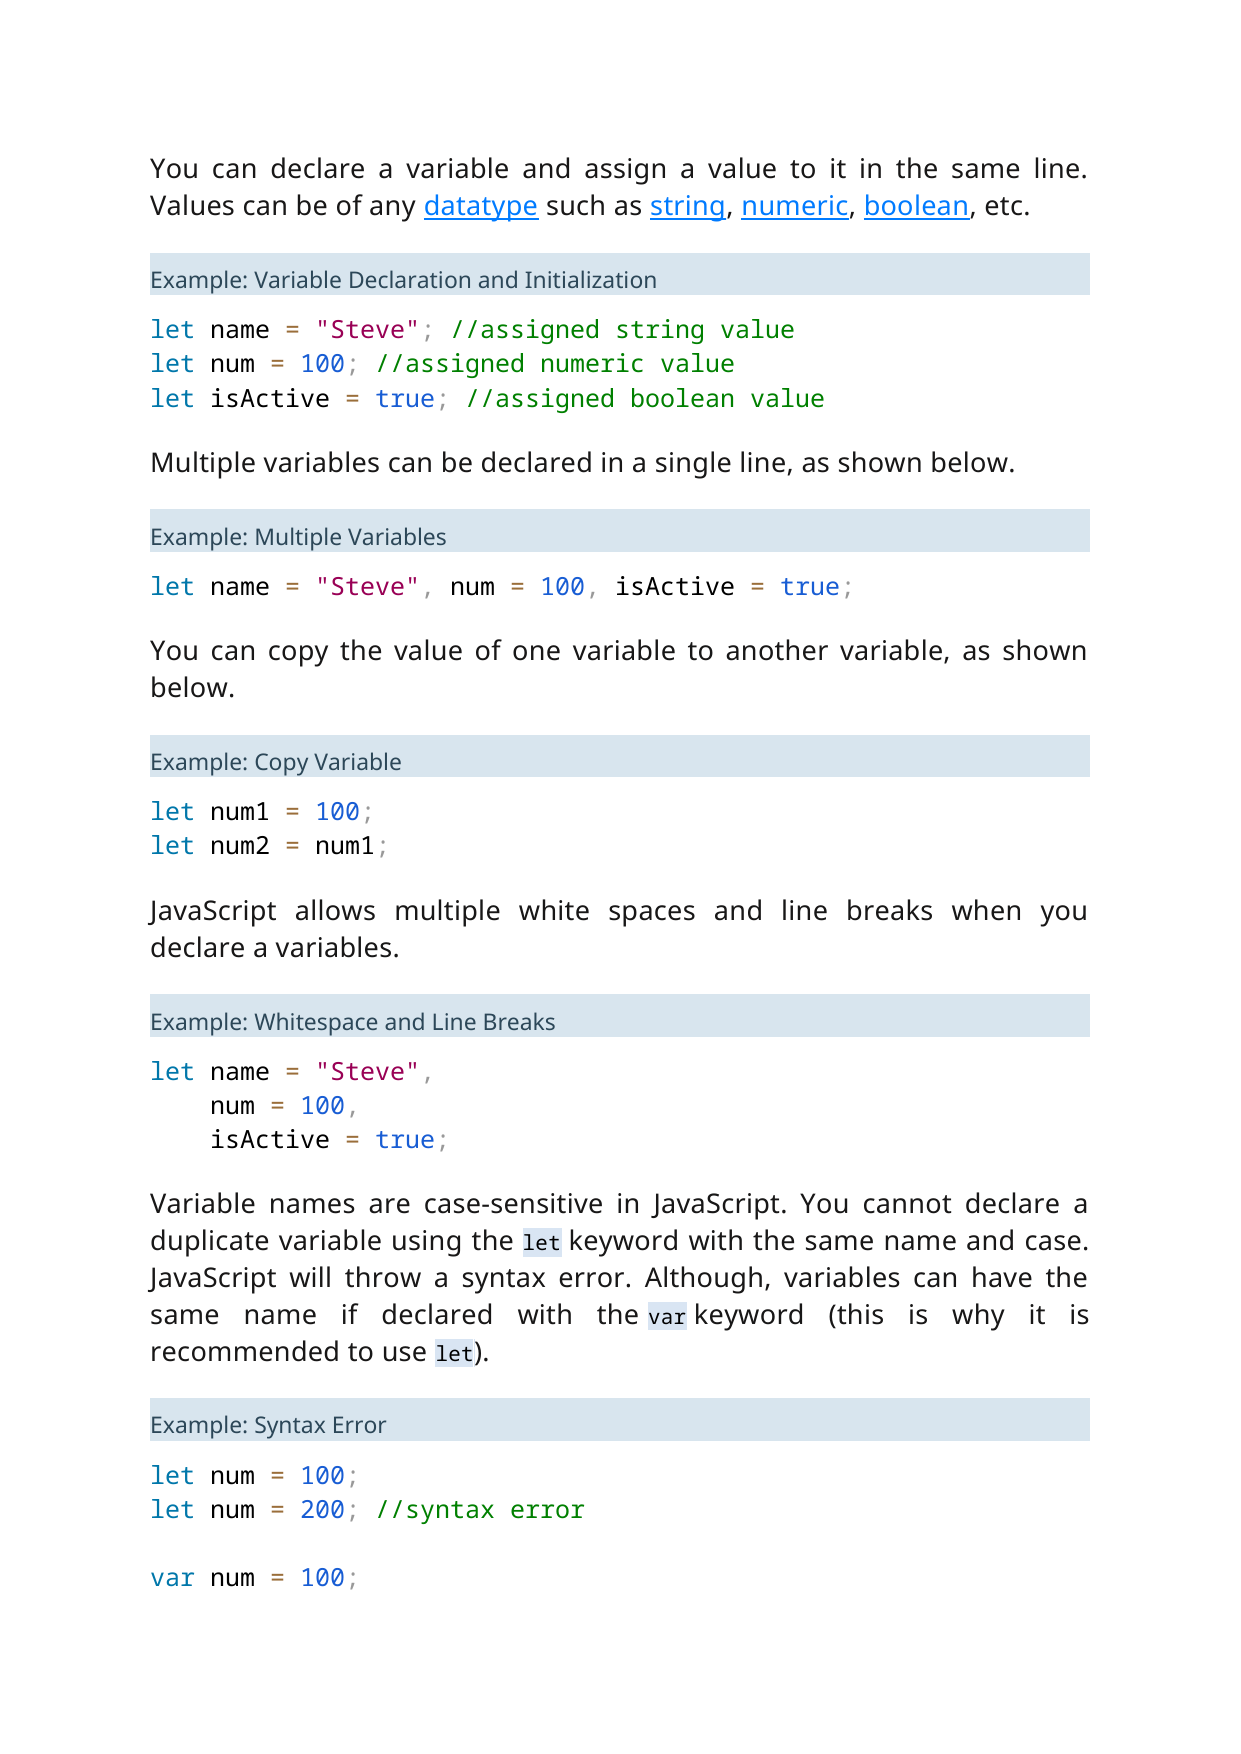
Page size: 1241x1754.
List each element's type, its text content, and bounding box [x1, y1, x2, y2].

text Example: Variable Declaration and Initialization [150, 253, 1090, 295]
text You can copy the value of one variable to another variable, as shown below. [150, 632, 1090, 706]
text isActive = true; [150, 1121, 1090, 1156]
text JavaScript allows multiple white spaces and line breaks when you declare a variables. [150, 891, 1090, 965]
text let name = "Steve"; //assigned string value [150, 312, 1090, 346]
text Example: Syntax Error [150, 1398, 1090, 1441]
text let num2 = num1; [150, 828, 1090, 862]
text Example: Multiple Variables [150, 509, 1090, 552]
text let num1 = 100; [150, 794, 1090, 828]
text num = 100, [150, 1087, 1090, 1121]
text You can declare a variable and assign a value to it in the same line. Values can be of any datatype such as string, numeric, boolean, etc. [150, 150, 1090, 224]
text let isActive = true; //assigned boolean value [150, 380, 1090, 414]
text var num = 100; [150, 1559, 1090, 1594]
text Multiple variables can be declared in a single line, as shown below. [150, 443, 1090, 480]
text let num = 200; //syntax error [150, 1491, 1090, 1526]
text let name = "Steve", [150, 1053, 1090, 1087]
text let name = "Steve", num = 100, isActive = true; [150, 569, 1090, 603]
text let num = 100; //assigned numeric value [150, 346, 1090, 380]
text Example: Copy Variable [150, 735, 1090, 777]
text Example: Whitespace and Line Breaks [150, 994, 1090, 1037]
text Variable names are case-sensitive in JavaScript. You cannot declare a duplicate variable using the let keyword with the same name and case. JavaScript will throw a syntax error. Although, variables can have the same name if declared with the var keyword (this is why it is recommended to use let). [150, 1185, 1090, 1369]
text let num = 100; [150, 1457, 1090, 1491]
